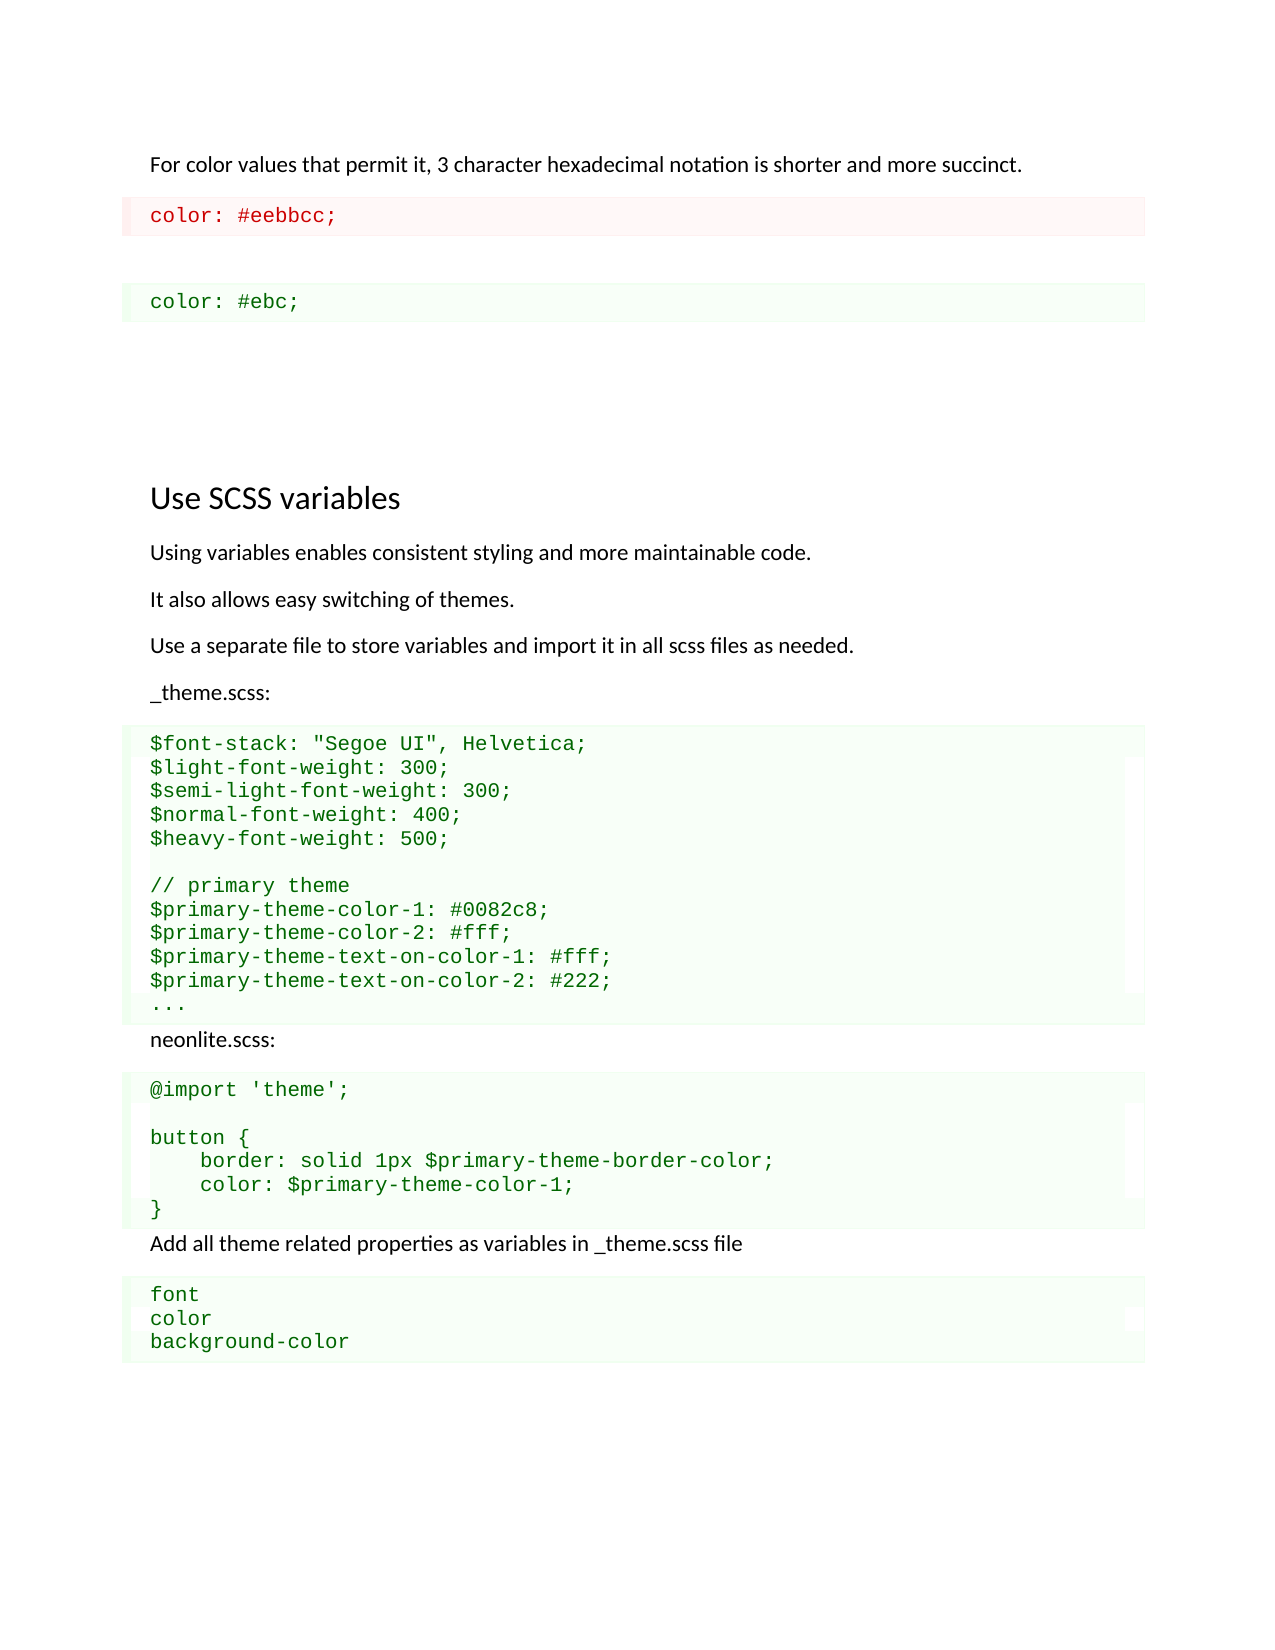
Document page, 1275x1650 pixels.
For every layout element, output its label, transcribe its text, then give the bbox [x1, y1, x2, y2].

text $primary-theme-text-on-color-2: #222; [150, 970, 1125, 986]
text $primary-theme-color-2: #fff; [150, 922, 1125, 946]
text $light-font-weight: 300; [150, 757, 1125, 781]
text neonlite.scss: [150, 1025, 1125, 1053]
text $semi-light-font-weight: 300; [150, 781, 1125, 804]
text ... [131, 986, 1144, 1023]
text $font-stack: "Segoe UI", Helvetica; [131, 727, 1144, 757]
text For color values that permit it, 3 character hexadecimal notation is shorter and more succinct. [150, 150, 1125, 178]
text // primary theme [150, 875, 1125, 899]
text $normal-font-weight: 400; [150, 804, 1125, 828]
text background-color [131, 1323, 1144, 1361]
text @import 'theme'; [131, 1073, 1144, 1103]
text color: #eebbcc; [131, 198, 1144, 235]
text $heavy-font-weight: 500; [150, 828, 1125, 851]
text _theme.scss: [150, 678, 1125, 707]
text $primary-theme-text-on-color-1: #fff; [150, 946, 1125, 970]
text Using variables enables consistent styling and more maintainable code. [150, 538, 1125, 566]
text Use SCSS variables [150, 477, 1125, 518]
text Add all theme related properties as variables in _theme.scss file [150, 1229, 1125, 1257]
text color [150, 1307, 1125, 1323]
text It also allows easy switching of themes. [150, 585, 1125, 613]
text border: solid 1px $primary-theme-border-color; [150, 1150, 1125, 1174]
text button { [150, 1127, 1125, 1150]
text font [131, 1278, 1144, 1307]
text color: #ebc; [131, 285, 1144, 321]
text } [131, 1190, 1144, 1228]
text color: $primary-theme-color-1; [150, 1174, 1125, 1190]
text $primary-theme-color-1: #0082c8; [150, 899, 1125, 922]
text Use a separate file to store variables and import it in all scss files as needed. [150, 632, 1125, 660]
